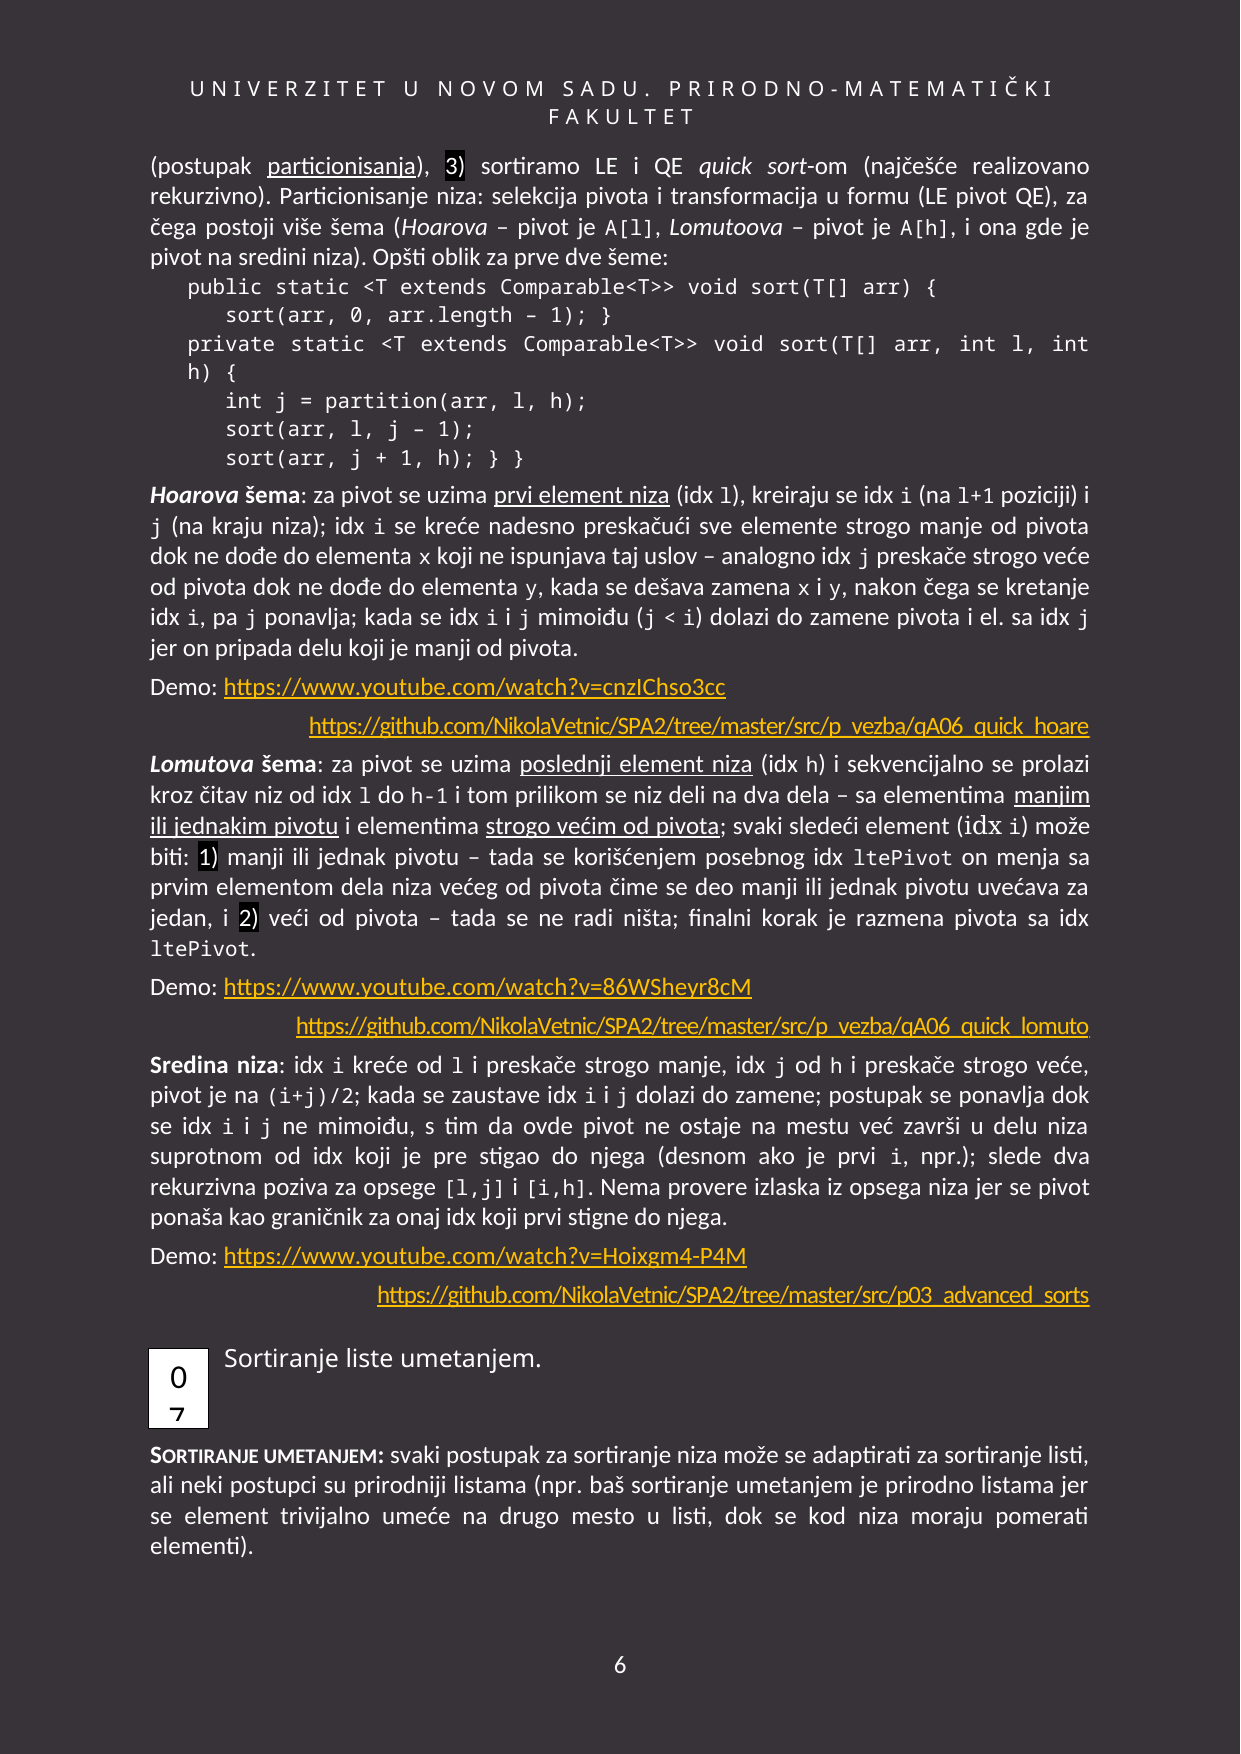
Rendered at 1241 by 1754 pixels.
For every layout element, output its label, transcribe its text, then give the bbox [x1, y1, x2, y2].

text Hoarova šema: za pivot se uzima prvi element niza (idx l), kreiraju se idx i (na l+1 poziciji) i j (na kraju niza); idx i se kreće nadesno preskačući sve elemente strogo manje od pivota dok ne dođe do elementa x koji ne ispunjava taj uslov – analogno idx j preskače strogo veće od pivota dok ne dođe do elementa y, kada se dešava zamena x i y, nakon čega se kretanje idx i, pa j ponavlja; kada se idx i i j mimoiđu (j < i) dolazi do zamene pivota i el. sa idx j jer on pripada delu koji je manji od pivota. [150, 479, 1090, 663]
text Demo: https://www.youtube.com/watch?v=cnzIChso3cc [150, 671, 1090, 701]
text https://github.com/NikolaVetnic/SPA2/tree/master/src/p_vezba/qA06_quick_hoare [150, 710, 1090, 740]
text sort(arr, 0, arr.length – 1); } [225, 301, 1090, 329]
text sort(arr, j + 1, h); } } [225, 443, 1090, 471]
text Lomutova šema: za pivot se uzima poslednji element niza (idx h) i sekvencijalno se prolazi kroz čitav niz od idx l do h-1 i tom prilikom se niz deli na dva dela – sa elementima manjim ili jednakim pivotu i elementima strogo većim od pivota; svaki sledeći element (idx i) može biti: 1) manji ili jednak pivotu – tada se korišćenjem posebnog idx ltePivot on menja sa prvim elementom dela niza većeg od pivota čime se deo manji ili jednak pivotu uvećava za jedan, i 2) veći od pivota – tada se ne radi ništa; finalni korak je razmena pivota sa idx ltePivot. [150, 749, 1090, 963]
text Demo: https://www.youtube.com/watch?v=86WSheyr8cM [150, 971, 1090, 1002]
text https://github.com/NikolaVetnic/SPA2/tree/master/src/p03_advanced_sorts [150, 1279, 1090, 1310]
text https://github.com/NikolaVetnic/SPA2/tree/master/src/p_vezba/qA06_quick_lomuto [150, 1010, 1090, 1041]
text Sredina niza: idx i kreće od l i preskače strogo manje, idx j od h i preskače strogo veće, pivot je na (i+j)/2; kada se zaustave idx i i j dolazi do zamene; postupak se ponavlja dok se idx i i j ne mimoiđu, s tim da ovde pivot ne ostaje na mestu već završi u delu niza suprotnom od idx koji je pre stigao do njega (desnom ako je prvi i, npr.); slede dva rekurzivna poziva za opsege [l,j] i [i,h]. Nema provere izlaska iz opsega niza jer se pivot ponaša kao graničnik za onaj idx koji prvi stigne do njega. [150, 1049, 1090, 1232]
text sort(arr, l, j – 1); [225, 414, 1090, 443]
text Sortiranje liste umetanjem. [224, 1340, 1090, 1374]
text int j = partition(arr, l, h); [225, 386, 1090, 414]
text Demo: https://www.youtube.com/watch?v=Hoixgm4-P4M [150, 1240, 1090, 1271]
text public static <T extends Comparable<T>> void sort(T[] arr) { [187, 272, 1090, 301]
text private static <T extends Comparable<T>> void sort(T[] arr, int l, int h) { [187, 329, 1090, 386]
